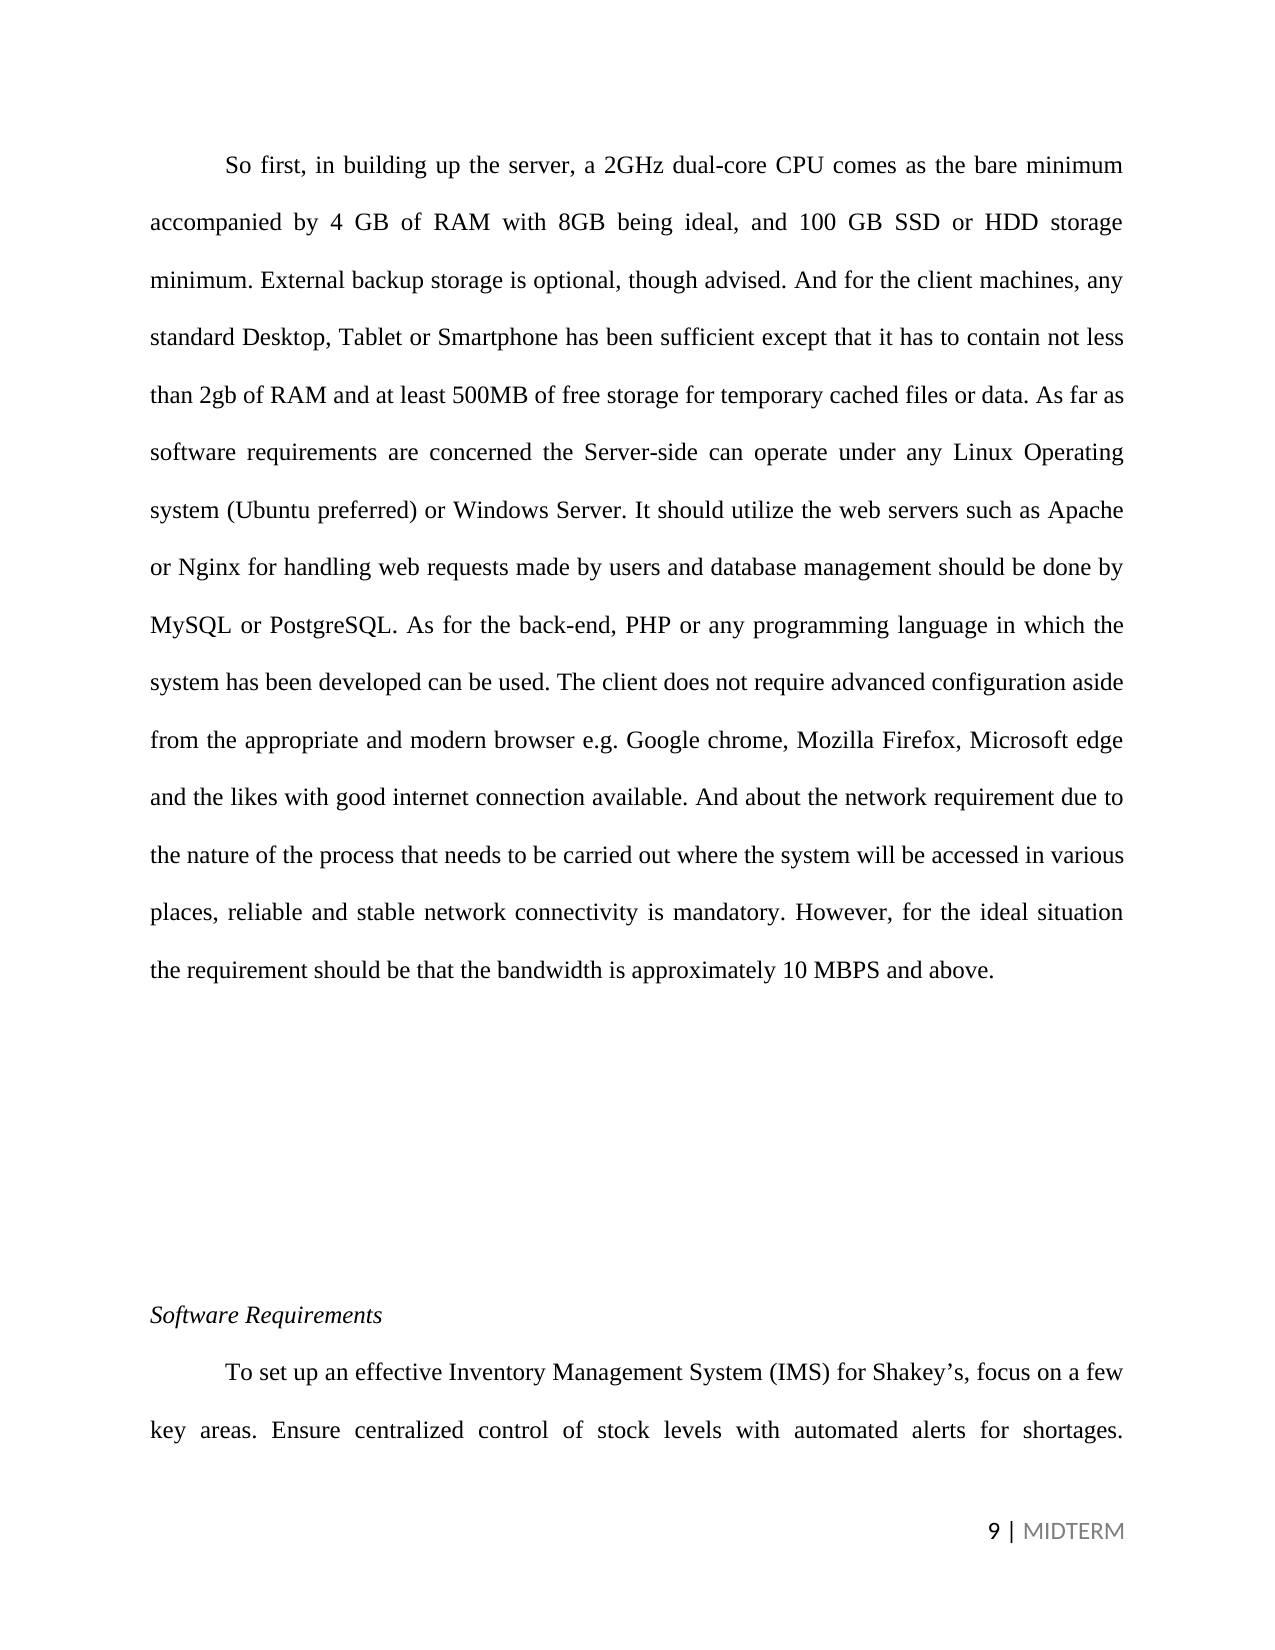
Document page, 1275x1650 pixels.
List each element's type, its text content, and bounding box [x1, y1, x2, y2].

text So first, in building up the server, a 2GHz dual-core CPU comes as the bare minimum accompanied by 4 GB of RAM with 8GB being ideal, and 100 GB SSD or HDD storage minimum. External backup storage is optional, though advised. And for the client machines, any standard Desktop, Tablet or Smartphone has been sufficient except that it has to contain not less than 2gb of RAM and at least 500MB of free storage for temporary cached files or data. As far as software requirements are concerned the Server-side can operate under any Linux Operating system (Ubuntu preferred) or Windows Server. It should utilize the web servers such as Apache or Nginx for handling web requests made by users and database management should be done by MySQL or PostgreSQL. As for the back-end, PHP or any programming language in which the system has been developed can be used. The client does not require advanced configuration aside from the appropriate and modern browser e.g. Google chrome, Mozilla Firefox, Microsoft edge and the likes with good internet connection available. And about the network requirement due to the nature of the process that needs to be carried out where the system will be accessed in various places, reliable and stable network connectivity is mandatory. However, for the ideal situation the requirement should be that the bandwidth is approximately 10 MBPS and above. [150, 150, 1125, 984]
text Software Requirements [150, 1300, 1125, 1329]
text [150, 1357, 1125, 1444]
